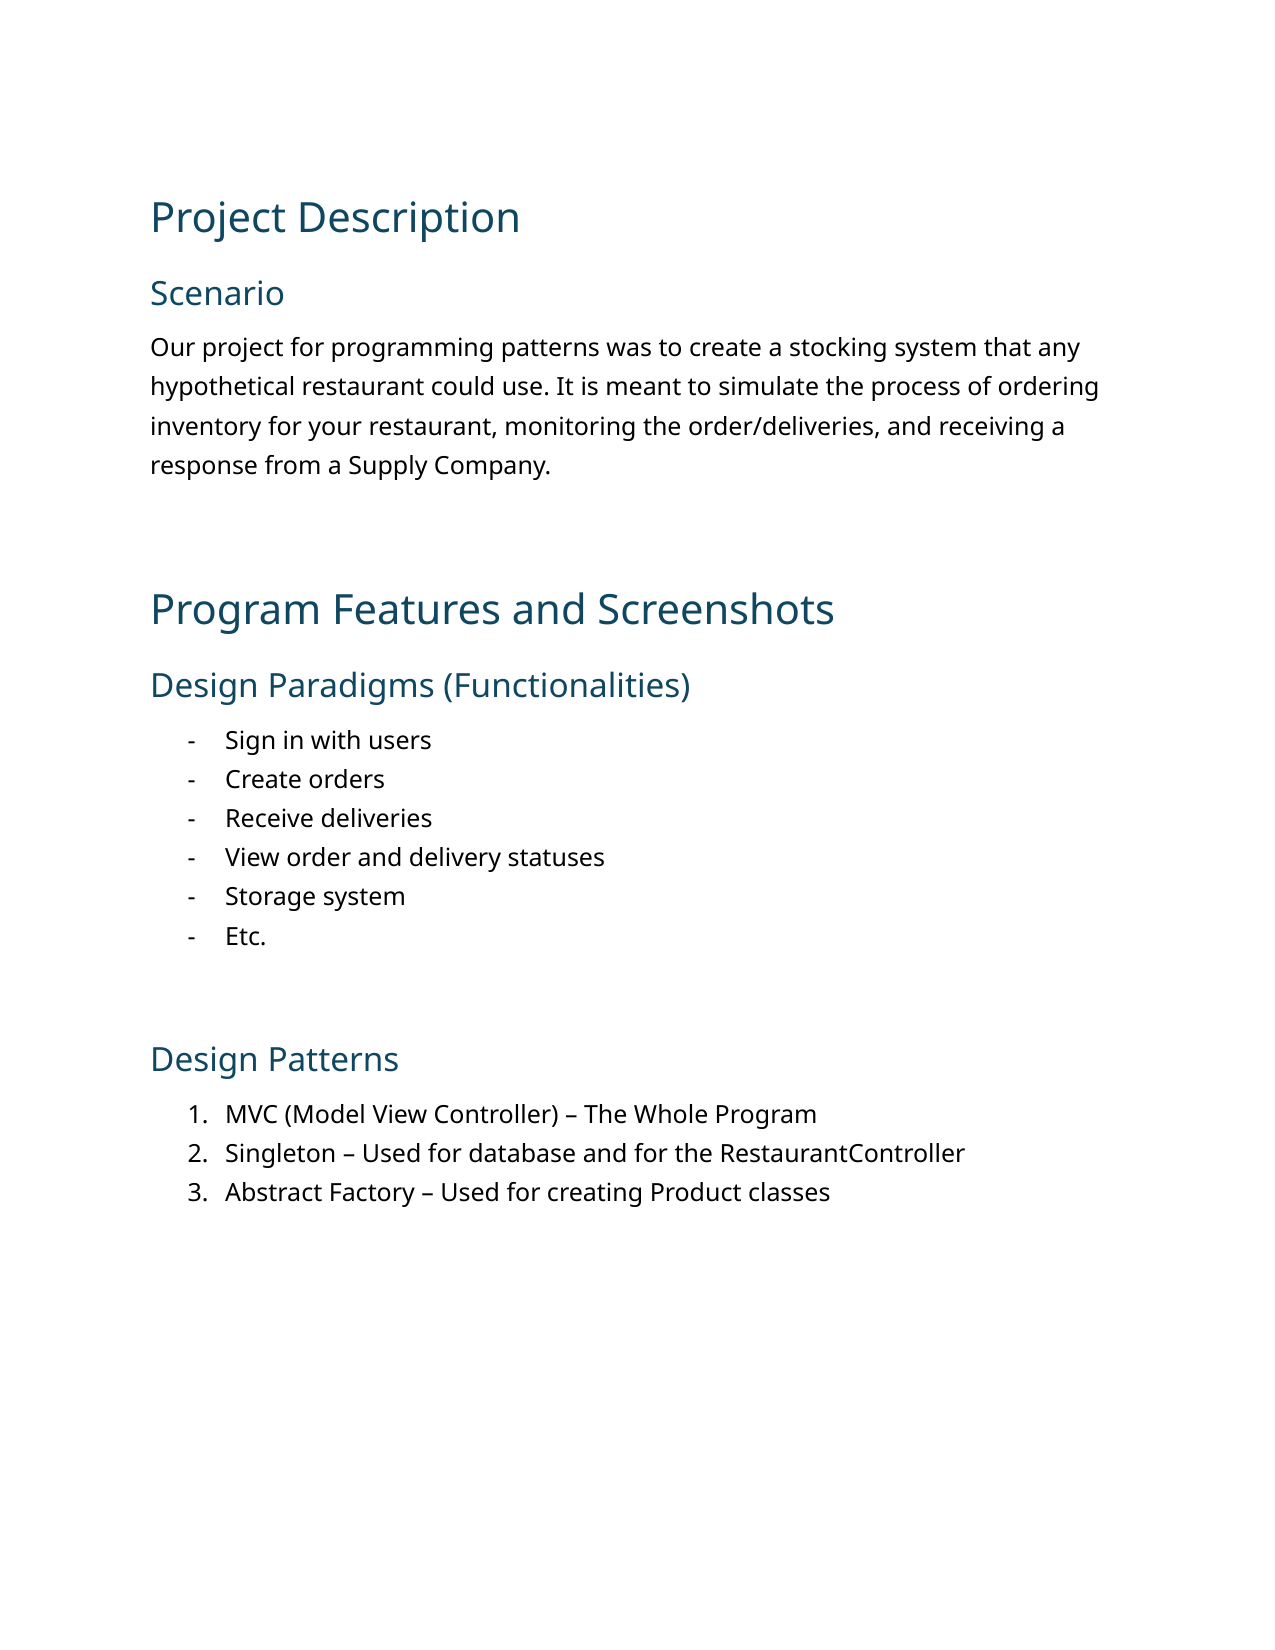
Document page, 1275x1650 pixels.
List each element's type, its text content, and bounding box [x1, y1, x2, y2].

list Create orders [187, 761, 1125, 796]
subtitle Program Features and Screenshots [150, 580, 1125, 637]
list MVC (Model View Controller) – The Whole Program [187, 1097, 1125, 1131]
list Storage system [187, 879, 1125, 913]
list Etc. [187, 918, 1125, 952]
subtitle Scenario [150, 269, 1125, 315]
list Singleton – Used for database and for the RestaurantController [187, 1136, 1125, 1170]
subtitle Project Description [150, 187, 1125, 244]
list Receive deliveries [187, 801, 1125, 835]
text Our project for programming patterns was to create a stocking system that any hypothetical restaurant could use. It is meant to simulate the process of ordering inventory for your restaurant, monitoring the order/deliveries, and receiving a response from a Supply Company. [150, 330, 1125, 481]
list View order and delivery statuses [187, 840, 1125, 874]
subtitle Design Patterns [150, 1036, 1125, 1082]
list Abstract Factory – Used for creating Product classes [187, 1175, 1125, 1209]
list Sign in with users [187, 722, 1125, 756]
subtitle Design Paradigms (Functionalities) [150, 662, 1125, 707]
